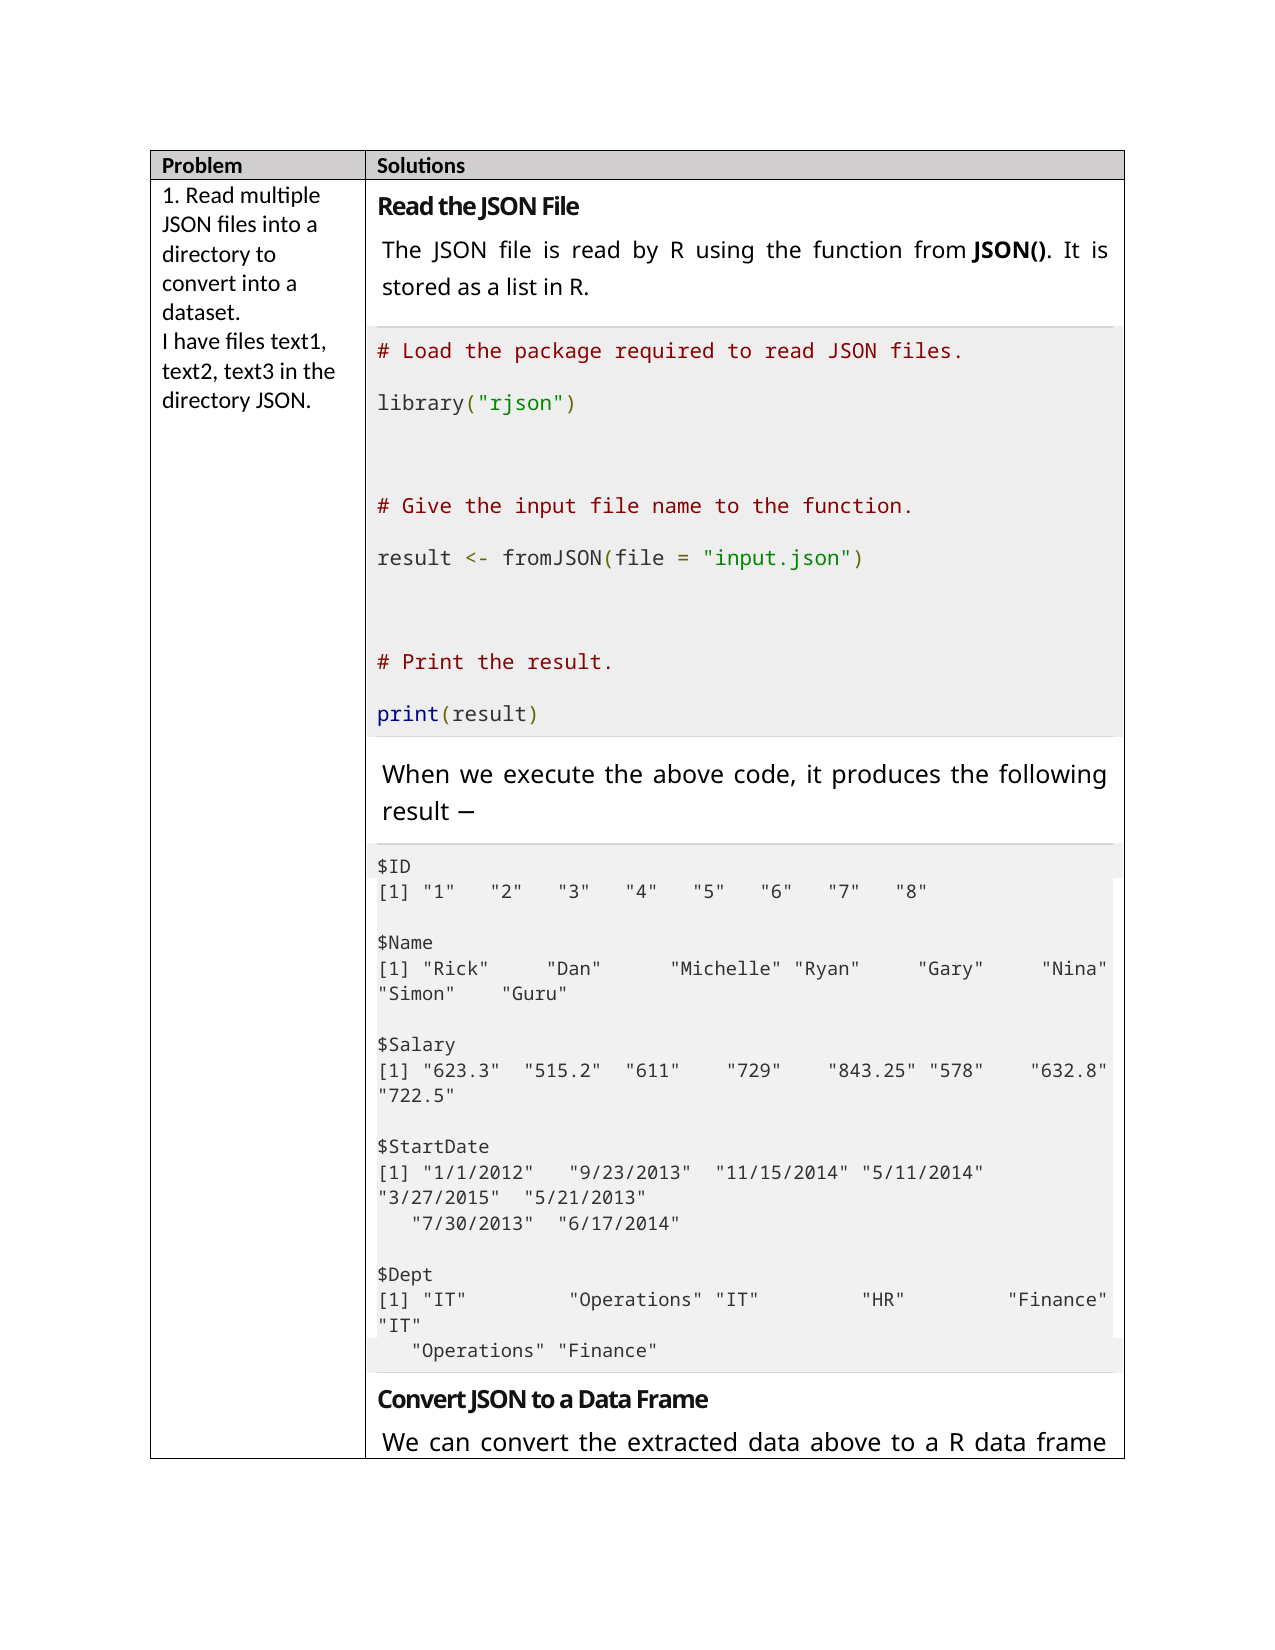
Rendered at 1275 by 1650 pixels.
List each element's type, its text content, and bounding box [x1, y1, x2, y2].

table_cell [151, 180, 365, 1458]
table_header Problem [151, 151, 365, 179]
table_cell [366, 180, 1124, 1458]
table_header Solutions [366, 151, 1124, 179]
